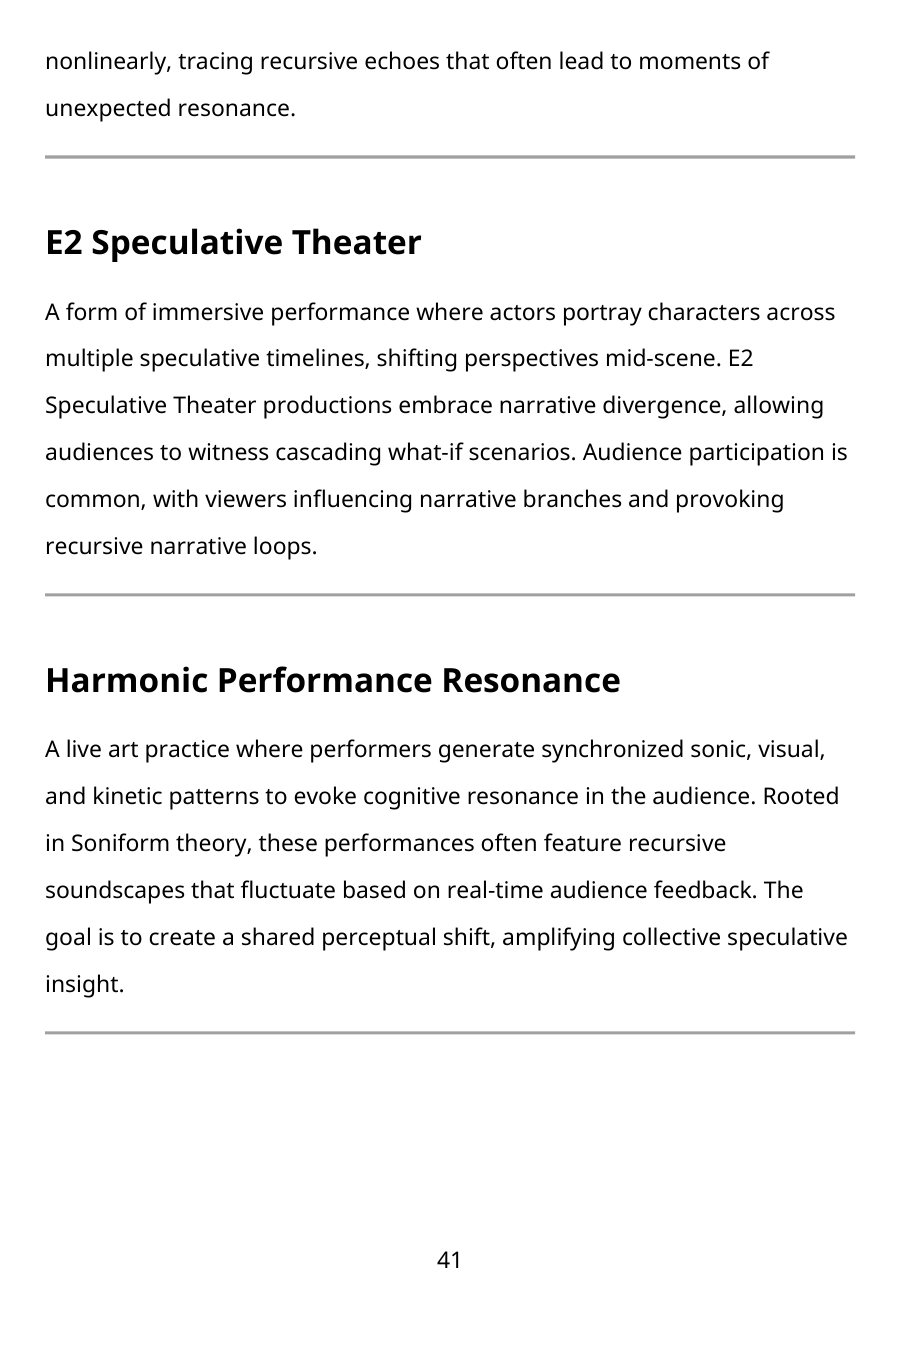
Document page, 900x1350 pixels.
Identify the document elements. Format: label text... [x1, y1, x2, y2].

text A live art practice where performers generate synchronized sonic, visual, and kinetic patterns to evoke cognitive resonance in the audience. Rooted in Soniform theory, these performances often feature recursive soundscapes that fluctuate based on real-time audience feedback. The goal is to create a shared perceptual shift, amplifying collective speculative insight. [45, 733, 855, 999]
subtitle Harmonic Performance Resonance [45, 657, 855, 702]
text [45, 45, 855, 123]
subtitle E2 Speculative Theater [45, 219, 855, 264]
text A form of immersive performance where actors portray characters across multiple speculative timelines, shifting perspectives mid-scene. E2 Speculative Theater productions embrace narrative divergence, allowing audiences to witness cascading what-if scenarios. Audience participation is common, with viewers influencing narrative branches and provoking recursive narrative loops. [45, 295, 855, 561]
